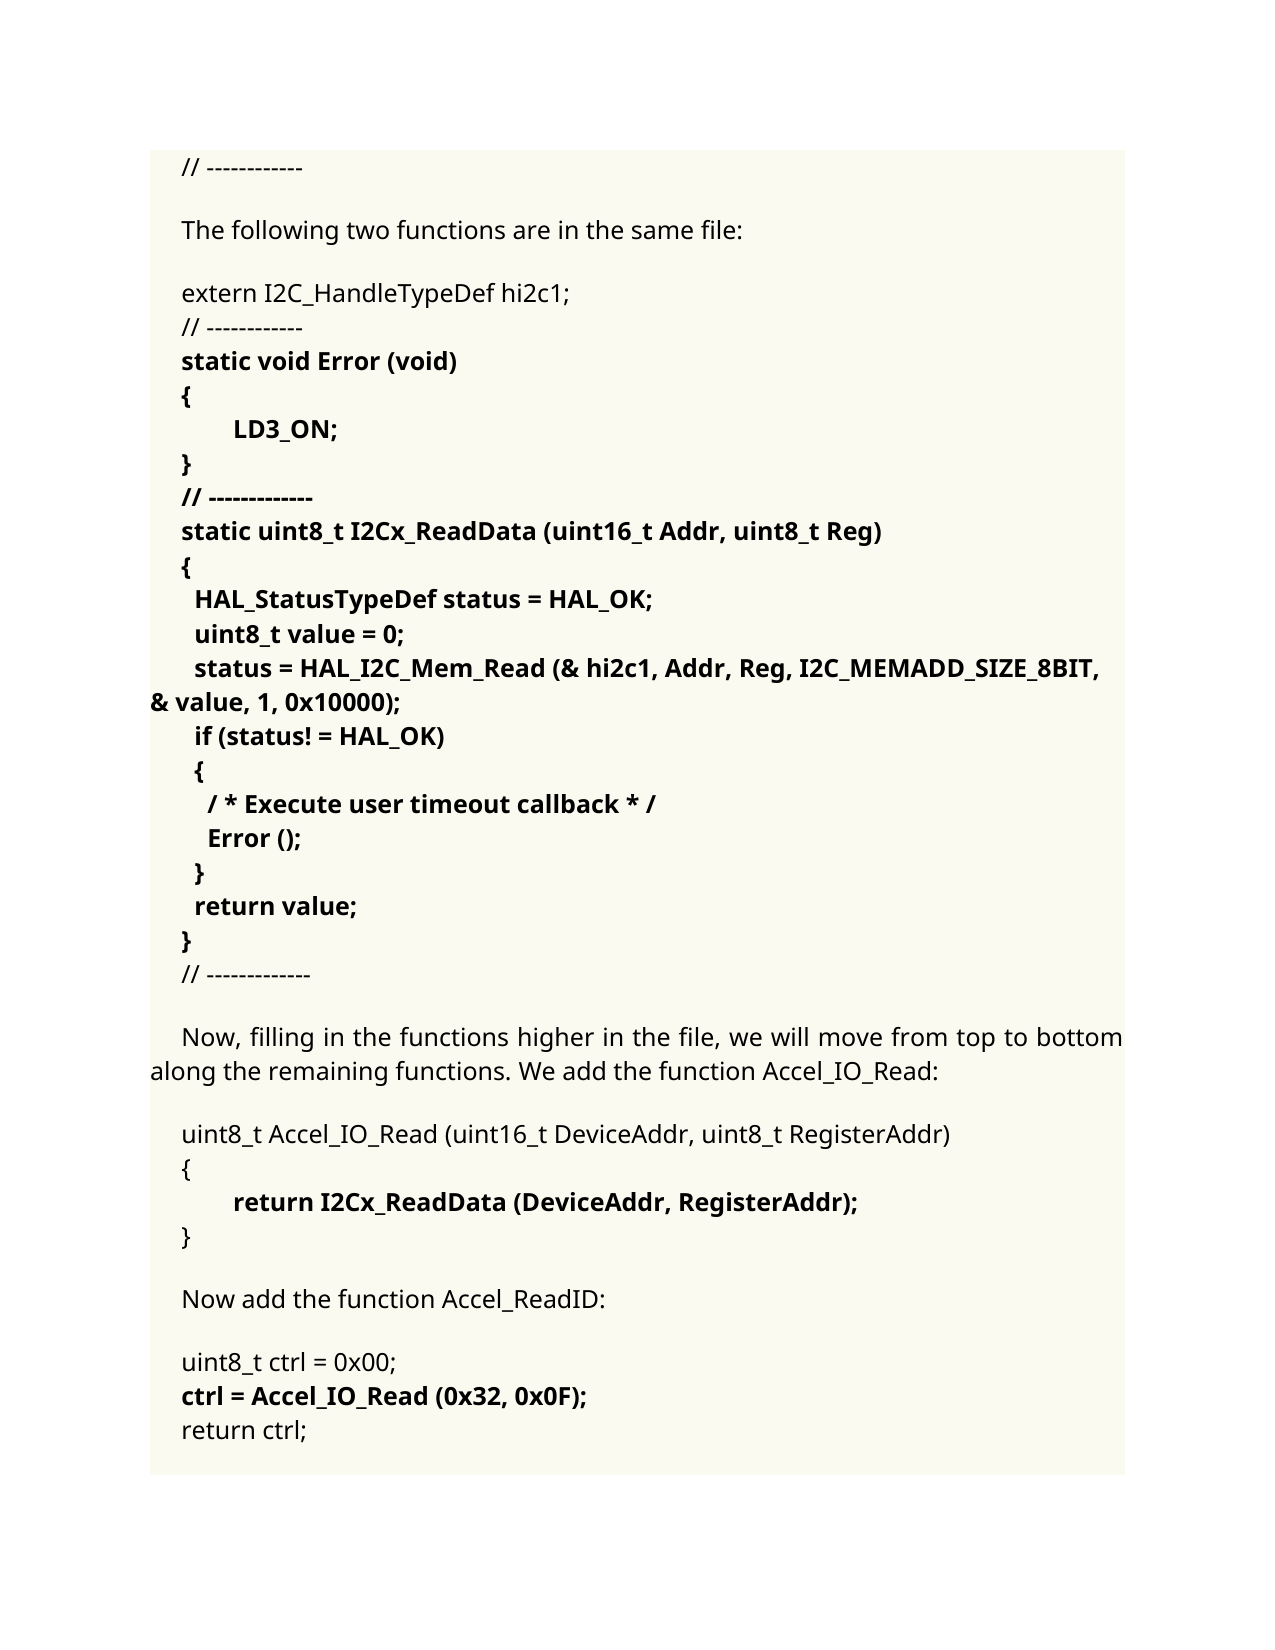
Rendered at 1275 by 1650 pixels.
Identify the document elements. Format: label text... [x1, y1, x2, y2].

text { [150, 548, 1125, 582]
text uint8_t value = 0; [150, 616, 1125, 650]
text static void Error (void) [150, 344, 1125, 378]
text { [150, 1151, 1125, 1185]
text // ------------ [150, 310, 1125, 344]
text return value; [150, 889, 1125, 923]
text uint8_t Accel_IO_Read (uint16_t DeviceAddr, uint8_t RegisterAddr) [150, 1117, 1125, 1151]
text Now, filling in the functions higher in the file, we will move from top to bottom along the remaining functions. We add the function Accel_IO_Read: [150, 1020, 1125, 1088]
text ctrl = Accel_IO_Read (0x32, 0x0F); [150, 1378, 1125, 1412]
text // ------------- [150, 480, 1125, 514]
text } [150, 855, 1125, 889]
text / * Execute user timeout callback * / [150, 787, 1125, 821]
text uint8_t ctrl = 0x00; [150, 1344, 1125, 1378]
text // ------------ [150, 150, 1125, 184]
text extern I2C_HandleTypeDef hi2c1; [150, 276, 1125, 310]
text } [150, 1219, 1125, 1253]
text HAL_StatusTypeDef status = HAL_OK; [150, 582, 1125, 616]
text Error (); [150, 821, 1125, 855]
text Now add the function Accel_ReadID: [150, 1282, 1125, 1316]
text status = HAL_I2C_Mem_Read (& hi2c1, Addr, Reg, I2C_MEMADD_SIZE_8BIT, & value, 1, 0x10000); [150, 650, 1125, 718]
text } [150, 923, 1125, 957]
text { [150, 752, 1125, 787]
text return I2Cx_ReadData (DeviceAddr, RegisterAddr); [150, 1185, 1125, 1219]
text } [150, 446, 1125, 480]
text if (status! = HAL_OK) [150, 718, 1125, 752]
text return ctrl; [150, 1412, 1125, 1447]
text { [150, 378, 1125, 412]
text The following two functions are in the same file: [150, 213, 1125, 247]
text LD3_ON; [150, 412, 1125, 446]
text // ------------- [150, 957, 1125, 991]
text static uint8_t I2Cx_ReadData (uint16_t Addr, uint8_t Reg) [150, 514, 1125, 548]
